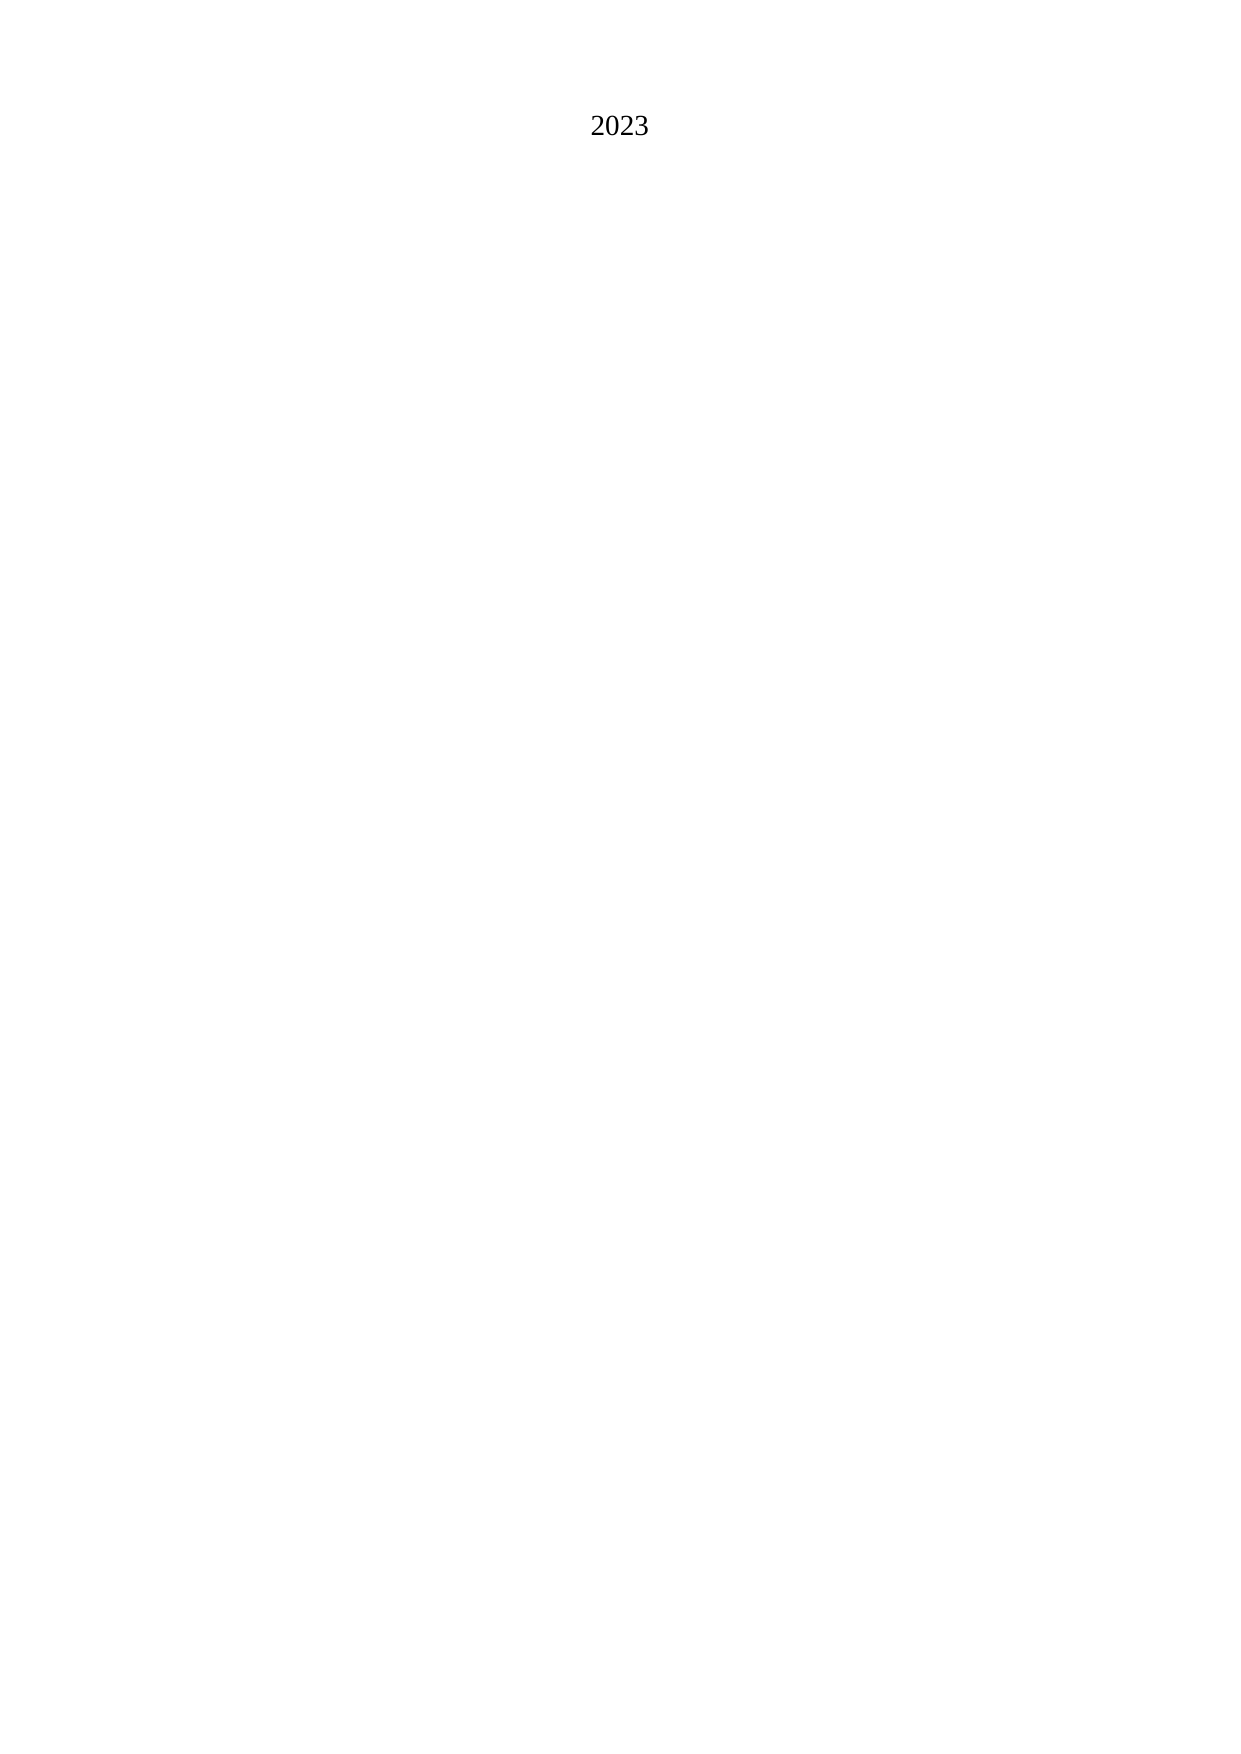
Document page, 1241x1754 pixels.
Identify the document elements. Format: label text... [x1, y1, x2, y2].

text 2023 [74, 108, 1165, 141]
